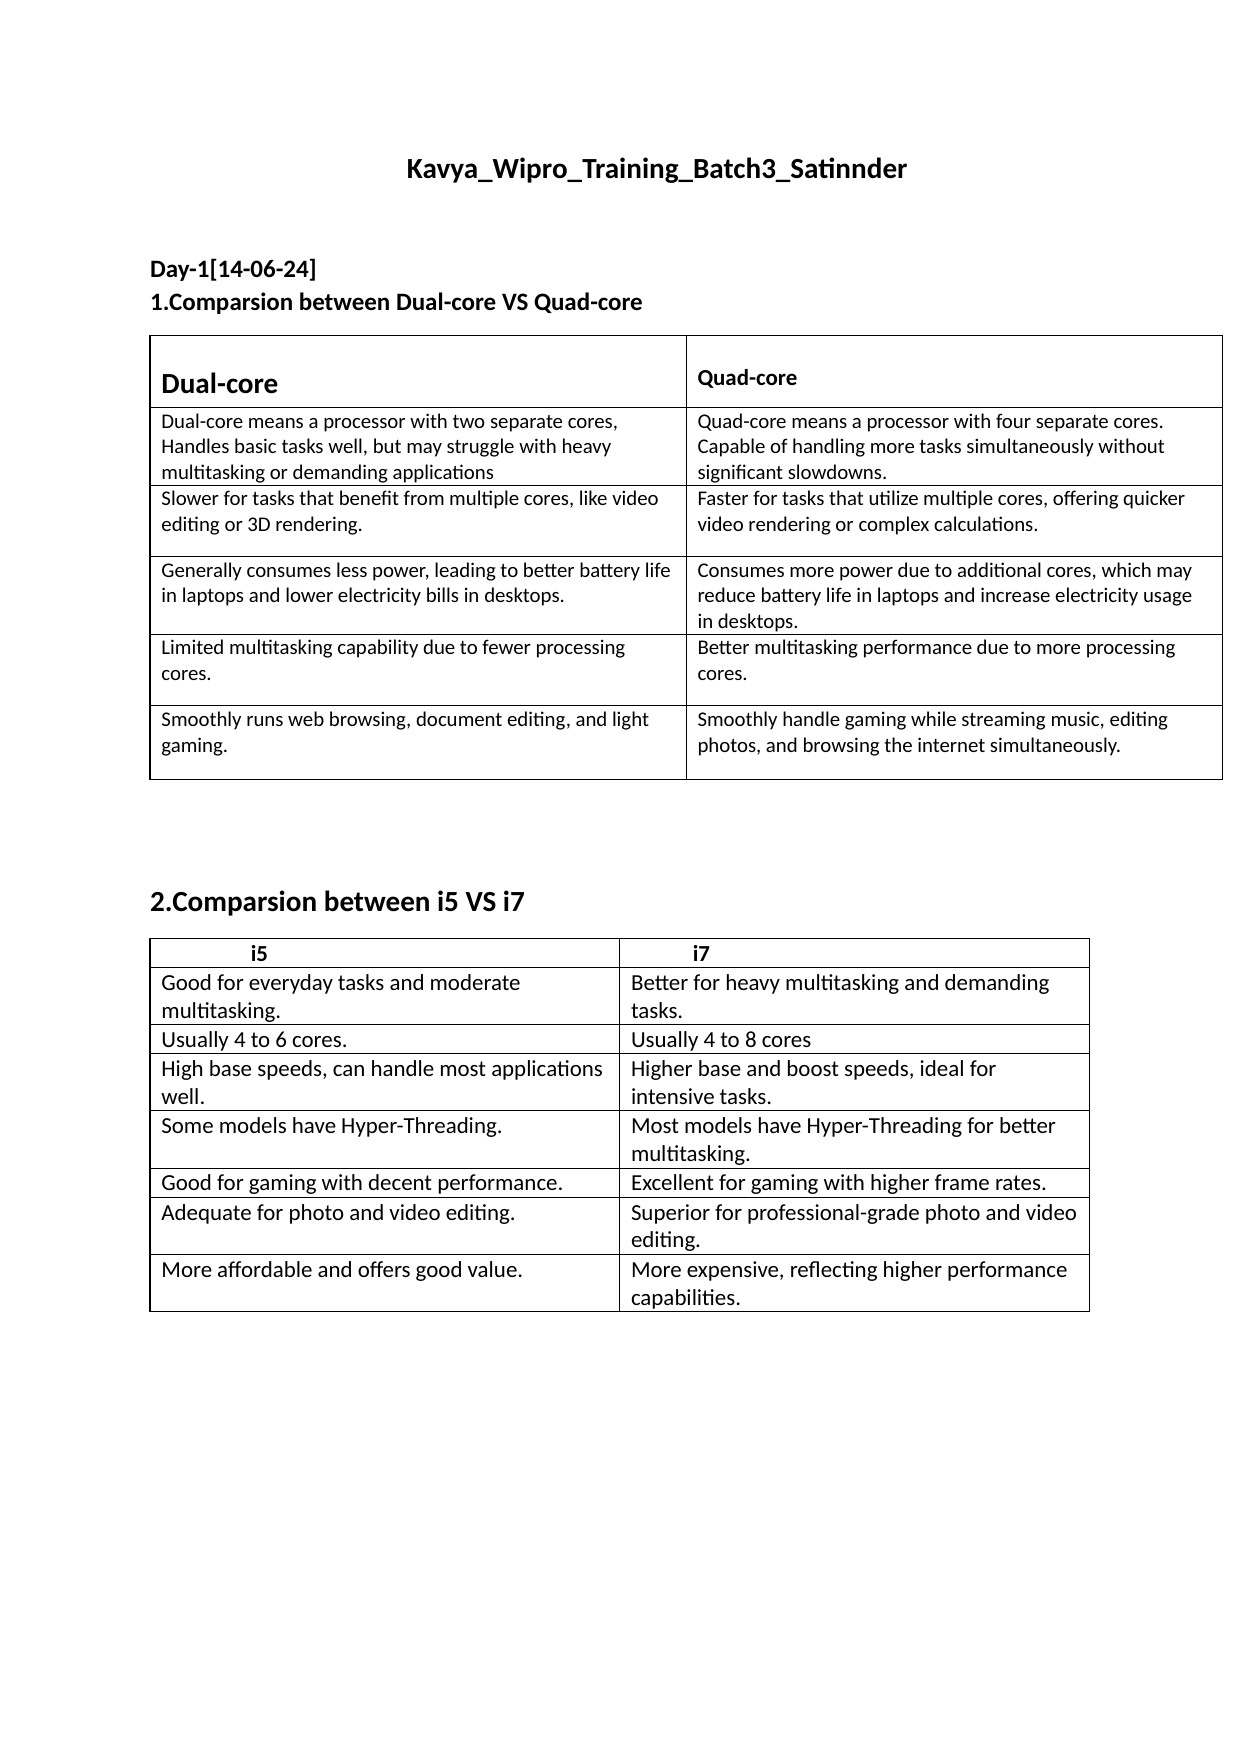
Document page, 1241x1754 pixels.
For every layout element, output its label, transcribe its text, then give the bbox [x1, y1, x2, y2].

table_cell Slower for tasks that benefit from multiple cores, like video editing or 3D rendering. [151, 486, 686, 556]
table_cell Most models have Hyper-Threading for better multitasking. [620, 1111, 1089, 1167]
table_cell More affordable and offers good value. [151, 1255, 619, 1311]
table_cell Adequate for photo and video editing. [151, 1198, 619, 1254]
table_cell Higher base and boost speeds, ideal for intensive tasks. [620, 1054, 1089, 1110]
table_cell Smoothly handle gaming while streaming music, editing photos, and browsing the internet simultaneously. [687, 706, 1222, 779]
text 2.Comparsion between i5 VS i7 [150, 883, 1090, 919]
table_header i5 [151, 939, 619, 967]
table_cell Usually 4 to 6 cores. [151, 1025, 619, 1053]
table_cell Dual-core means a processor with two separate cores, Handles basic tasks well, but may struggle with heavy multitasking or demanding applications [151, 408, 686, 484]
table_cell Better for heavy multitasking and demanding tasks. [620, 968, 1089, 1024]
table_cell Consumes more power due to additional cores, which may reduce battery life in laptops and increase electricity usage in desktops. [687, 557, 1222, 633]
table_cell Smoothly runs web browsing, document editing, and light gaming. [151, 706, 686, 779]
text Day-1[14-06-24] 1.Comparsion between Dual-core VS Quad-core [150, 253, 1090, 316]
table_cell Quad-core means a processor with four separate cores. Capable of handling more tasks simultaneously without significant slowdowns. [687, 408, 1222, 484]
table_cell Better multitasking performance due to more processing cores. [687, 635, 1222, 705]
table_cell Generally consumes less power, leading to better battery life in laptops and lower electricity bills in desktops. [151, 557, 686, 633]
table_cell Excellent for gaming with higher frame rates. [620, 1169, 1089, 1197]
table_cell Some models have Hyper-Threading. [151, 1111, 619, 1167]
table_cell High base speeds, can handle most applications well. [151, 1054, 619, 1110]
table_header i7 [620, 939, 1089, 967]
table_cell Limited multitasking capability due to fewer processing cores. [151, 635, 686, 705]
text Kavya_Wipro_Training_Batch3_Satinnder [150, 150, 1090, 186]
table_header Quad-core [687, 336, 1222, 407]
table_cell Faster for tasks that utilize multiple cores, offering quicker video rendering or complex calculations. [687, 486, 1222, 556]
table_cell More expensive, reflecting higher performance capabilities. [620, 1255, 1089, 1311]
table_cell Usually 4 to 8 cores [620, 1025, 1089, 1053]
table_header Dual-core [151, 336, 686, 407]
table_cell Good for gaming with decent performance. [151, 1169, 619, 1197]
table_cell Superior for professional-grade photo and video editing. [620, 1198, 1089, 1254]
table_cell Good for everyday tasks and moderate multitasking. [151, 968, 619, 1024]
